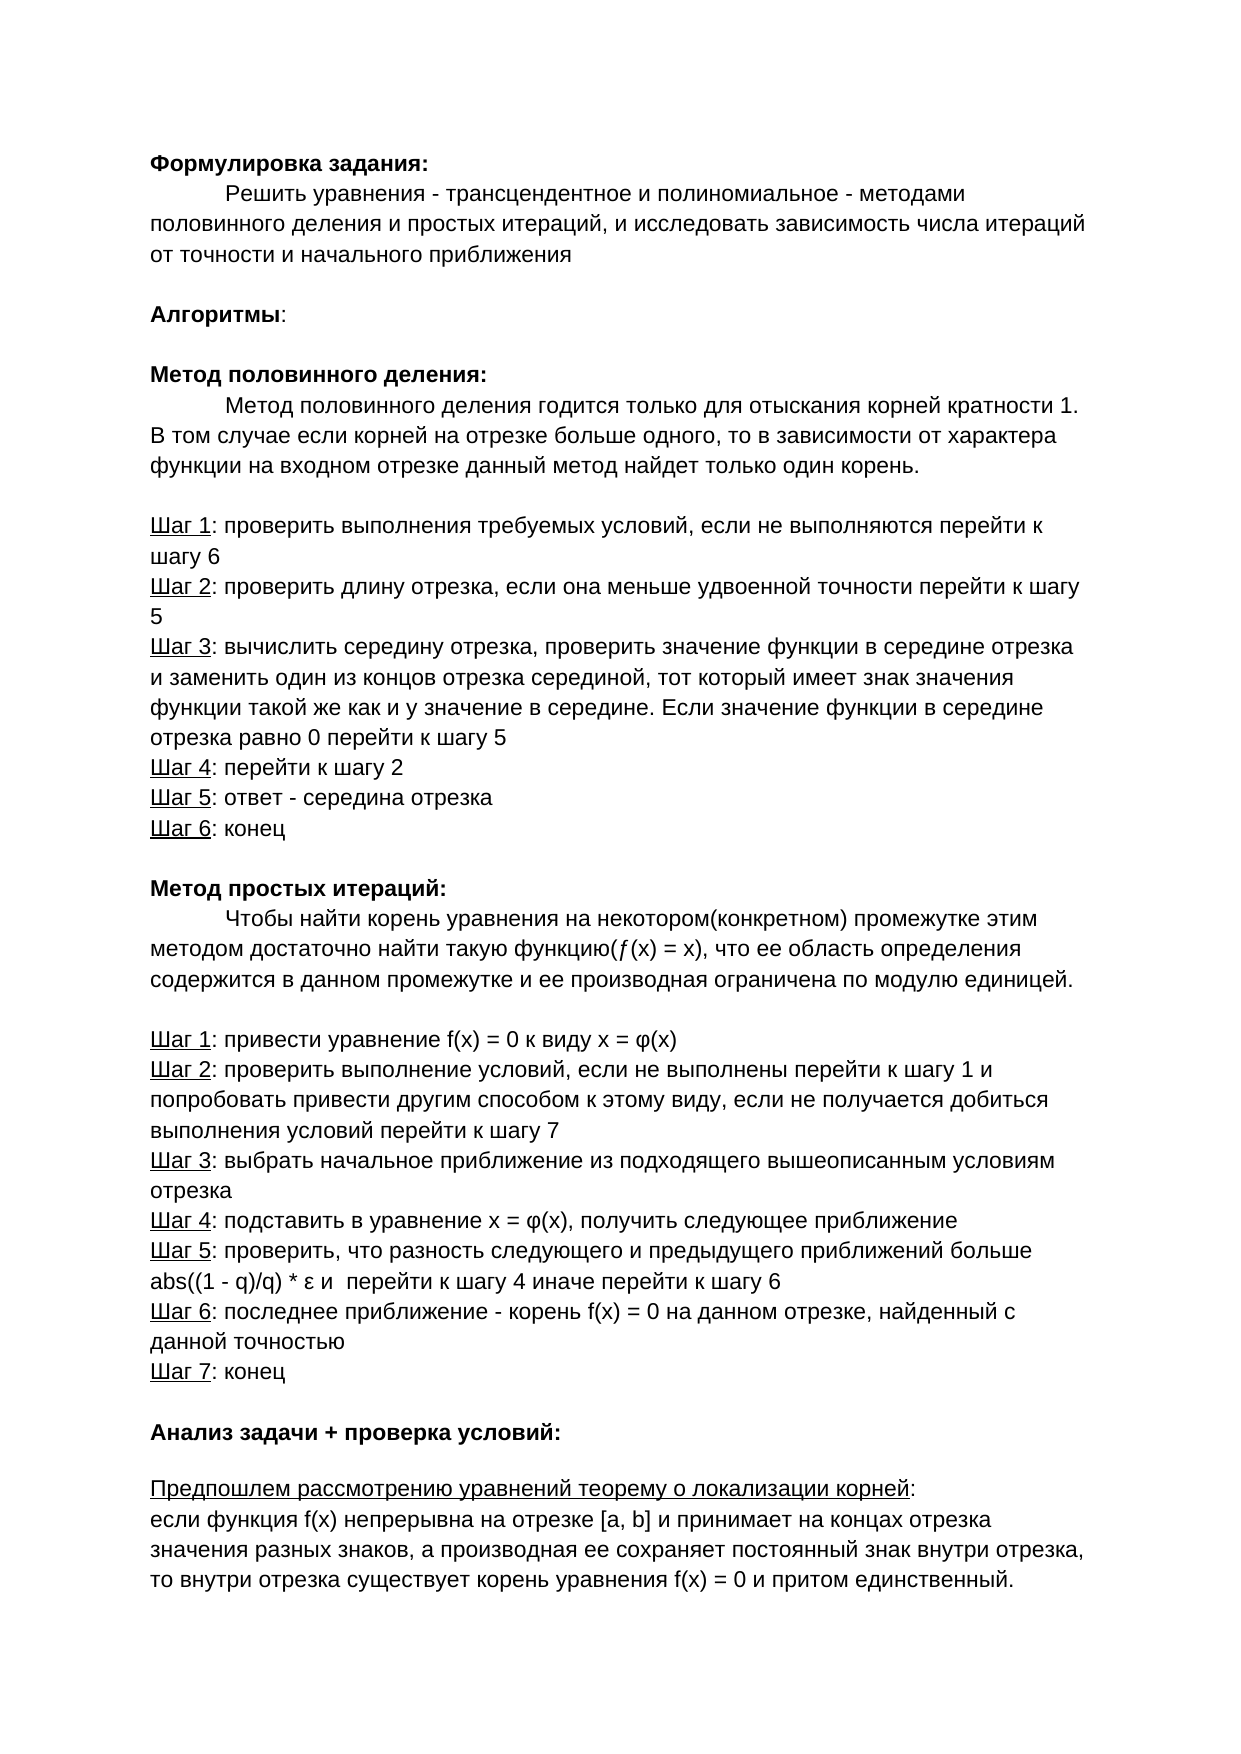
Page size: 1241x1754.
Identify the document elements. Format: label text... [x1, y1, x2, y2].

text Шаг 7: конец [150, 1358, 1090, 1385]
title Анализ задачи + проверка условий: [150, 1419, 1090, 1445]
text Шаг 2: проверить выполнение условий, если не выполнены перейти к шагу 1 и попробовать привести другим способом к этому виду, если не получается добиться выполнения условий перейти к шагу 7 [150, 1056, 1090, 1143]
text Шаг 6: конец [150, 814, 1090, 841]
text Алгоритмы: [150, 301, 1090, 327]
text Метод простых итераций: [150, 875, 1090, 901]
text Метод половинного деления: [150, 361, 1090, 388]
text Метод половинного деления годится только для отыскания корней кратности 1. В том случае если корней на отрезке больше одного, то в зависимости от характера функции на входном отрезке данный метод найдет только один корень. [150, 392, 1090, 478]
text Предпошлем рассмотрению уравнений теорему о локализации корней: [150, 1475, 1090, 1502]
text Шаг 4: подставить в уравнение x = φ(x), получить следующее приближение [150, 1207, 1090, 1234]
text Шаг 5: ответ - середина отрезка [150, 784, 1090, 811]
text Шаг 2: проверить длину отрезка, если она меньше удвоенной точности перейти к шагу 5 [150, 573, 1090, 629]
text Формулировка задания: [150, 150, 1090, 176]
text Шаг 3: вычислить середину отрезка, проверить значение функции в середине отрезка и заменить один из концов отрезка серединой, тот который имеет знак значения функции такой же как и у значение в середине. Если значение функции в середине отрезка равно 0 перейти к шагу 5 [150, 633, 1090, 750]
text Шаг 1: привести уравнение f(x) = 0 к виду x = φ(x) [150, 1026, 1090, 1052]
text Шаг 3: выбрать начальное приближение из подходящего вышеописанным условиям отрезка [150, 1147, 1090, 1203]
text Шаг 5: проверить, что разность следующего и предыдущего приближений больше abs((1 - q)/q) * ε и перейти к шагу 4 иначе перейти к шагу 6 [150, 1237, 1090, 1294]
text Шаг 6: последнее приближение - корень f(x) = 0 на данном отрезке, найденный с данной точностью [150, 1298, 1090, 1354]
text Решить уравнения - трансцендентное и полиномиальное - методами половинного деления и простых итераций, и исследовать зависимость числа итераций от точности и начального приближения [150, 180, 1090, 267]
text Шаг 4: перейти к шагу 2 [150, 754, 1090, 781]
text Чтобы найти корень уравнения на некотором(конкретном) промежутке этим методом достаточно найти такую функцию(ƒ(х) = х), что ее область определения содержится в данном промежутке и ее производная ограничена по модулю единицей. [150, 905, 1090, 992]
text если функция f(x) непрерывна на отрезке [a, b] и принимает на концах отрезка значения разных знаков, а производная ее сохраняет постоянный знак внутри отрезка, то внутри отрезка существует корень уравнения f(x) = 0 и притом единственный. [150, 1506, 1090, 1592]
text Шаг 1: проверить выполнения требуемых условий, если не выполняются перейти к шагу 6 [150, 512, 1090, 569]
